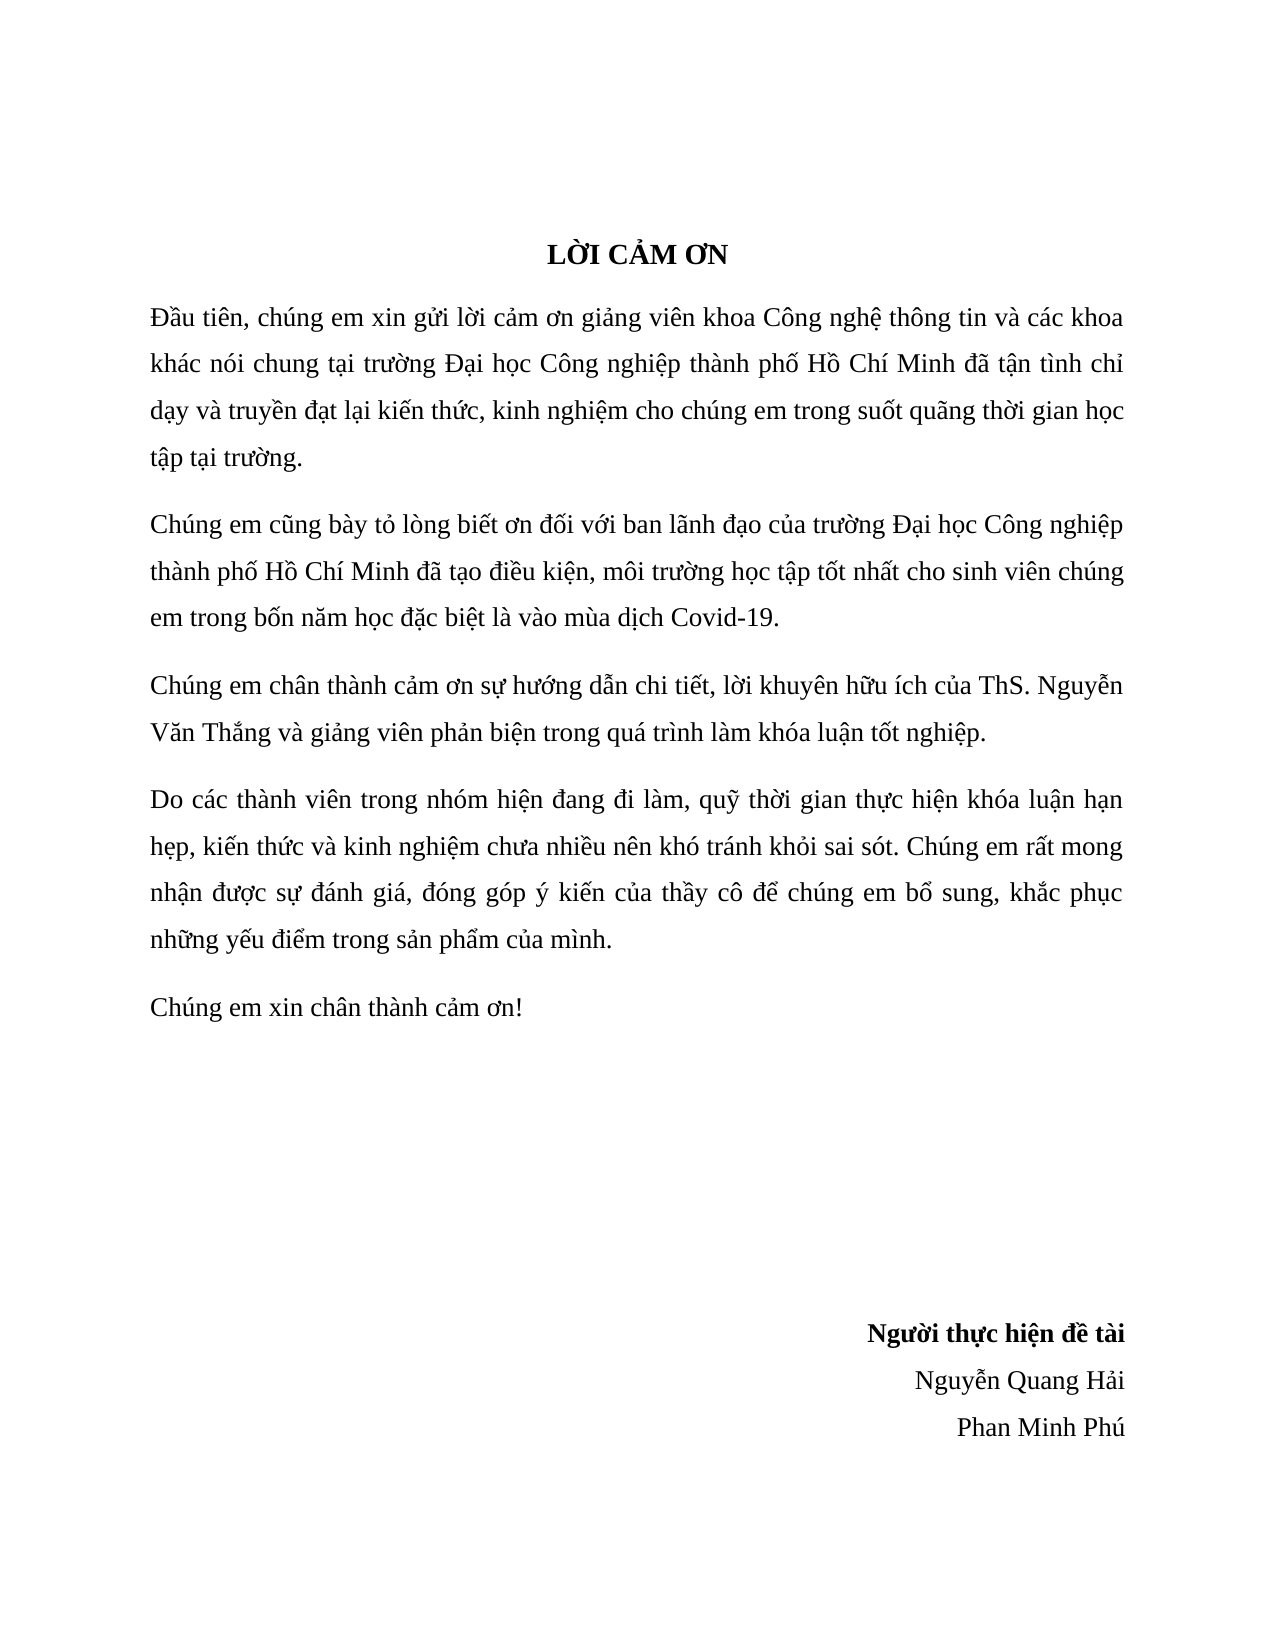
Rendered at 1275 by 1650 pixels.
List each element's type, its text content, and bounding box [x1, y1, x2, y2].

text Đầu tiên, chúng em xin gửi lời cảm ơn giảng viên khoa Công nghệ thông tin và các khoa khác nói chung tại trường Đại học Công nghiệp thành phố Hồ Chí Minh đã tận tình chỉ dạy và truyền đạt lại kiến thức, kinh nghiệm cho chúng em trong suốt quãng thời gian học tập tại trường. [150, 301, 1125, 472]
text Nguyễn Quang Hải [675, 1364, 1125, 1395]
text Chúng em xin chân thành cảm ơn! [150, 991, 1125, 1022]
text LỜI CẢM ƠN [150, 237, 1125, 271]
text Phan Minh Phú [675, 1411, 1125, 1442]
text Chúng em cũng bày tỏ lòng biết ơn đối với ban lãnh đạo của trường Đại học Công nghiệp thành phố Hồ Chí Minh đã tạo điều kiện, môi trường học tập tốt nhất cho sinh viên chúng em trong bốn năm học đặc biệt là vào mùa dịch Covid-19. [150, 508, 1125, 633]
text Người thực hiện đề tài [675, 1317, 1125, 1348]
text Chúng em chân thành cảm ơn sự hướng dẫn chi tiết, lời khuyên hữu ích của ThS. Nguyễn Văn Thắng và giảng viên phản biện trong quá trình làm khóa luận tốt nghiệp. [150, 669, 1125, 747]
text Do các thành viên trong nhóm hiện đang đi làm, quỹ thời gian thực hiện khóa luận hạn hẹp, kiến thức và kinh nghiệm chưa nhiều nên khó tránh khỏi sai sót. Chúng em rất mong nhận được sự đánh giá, đóng góp ý kiến của thầy cô để chúng em bổ sung, khắc phục những yếu điểm trong sản phẩm của mình. [150, 783, 1125, 954]
